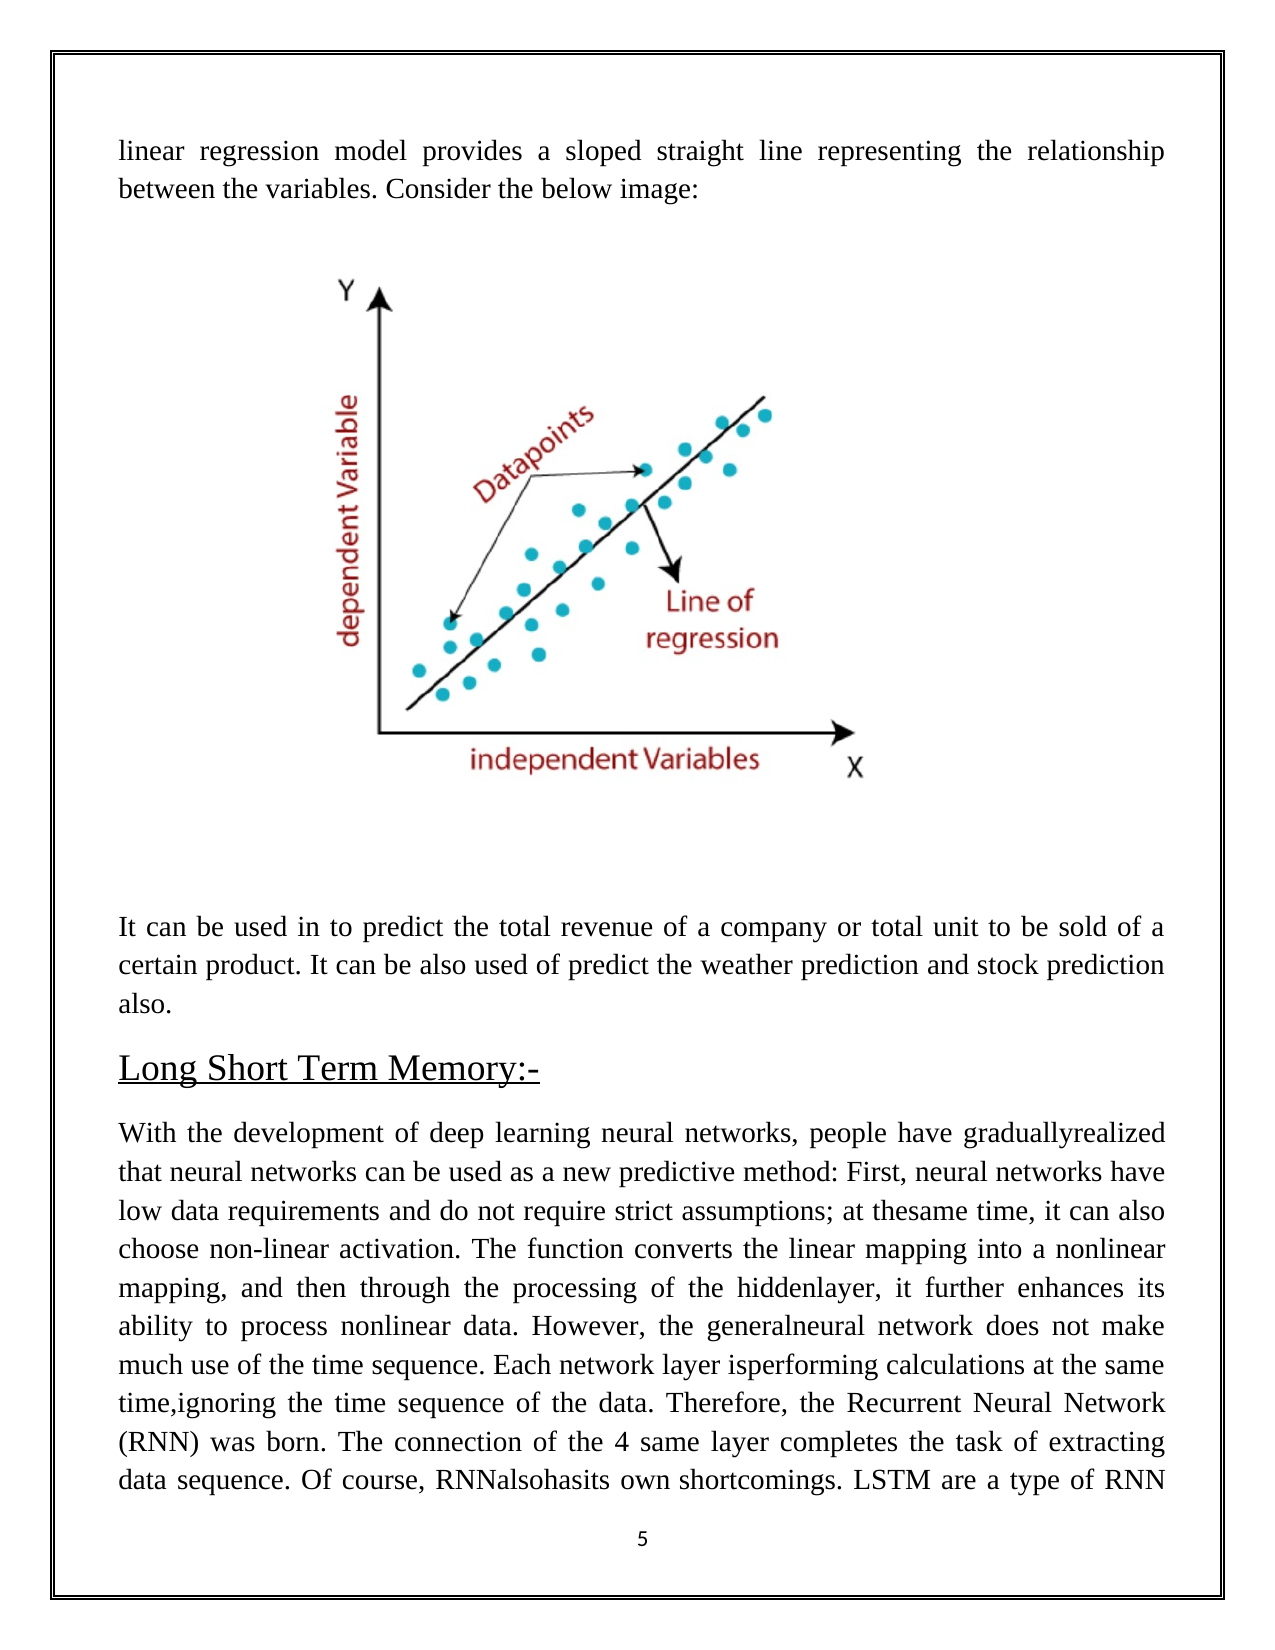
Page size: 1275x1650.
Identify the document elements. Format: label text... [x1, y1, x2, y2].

picture [305, 255, 884, 819]
text Long Short Term Memory:- [118, 1045, 1167, 1088]
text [118, 133, 1167, 205]
text It can be used in to predict the total revenue of a company or total unit to be sold of a certain product. It can be also used of predict the weather prediction and stock prediction also. [118, 909, 1167, 1019]
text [118, 1116, 1167, 1496]
